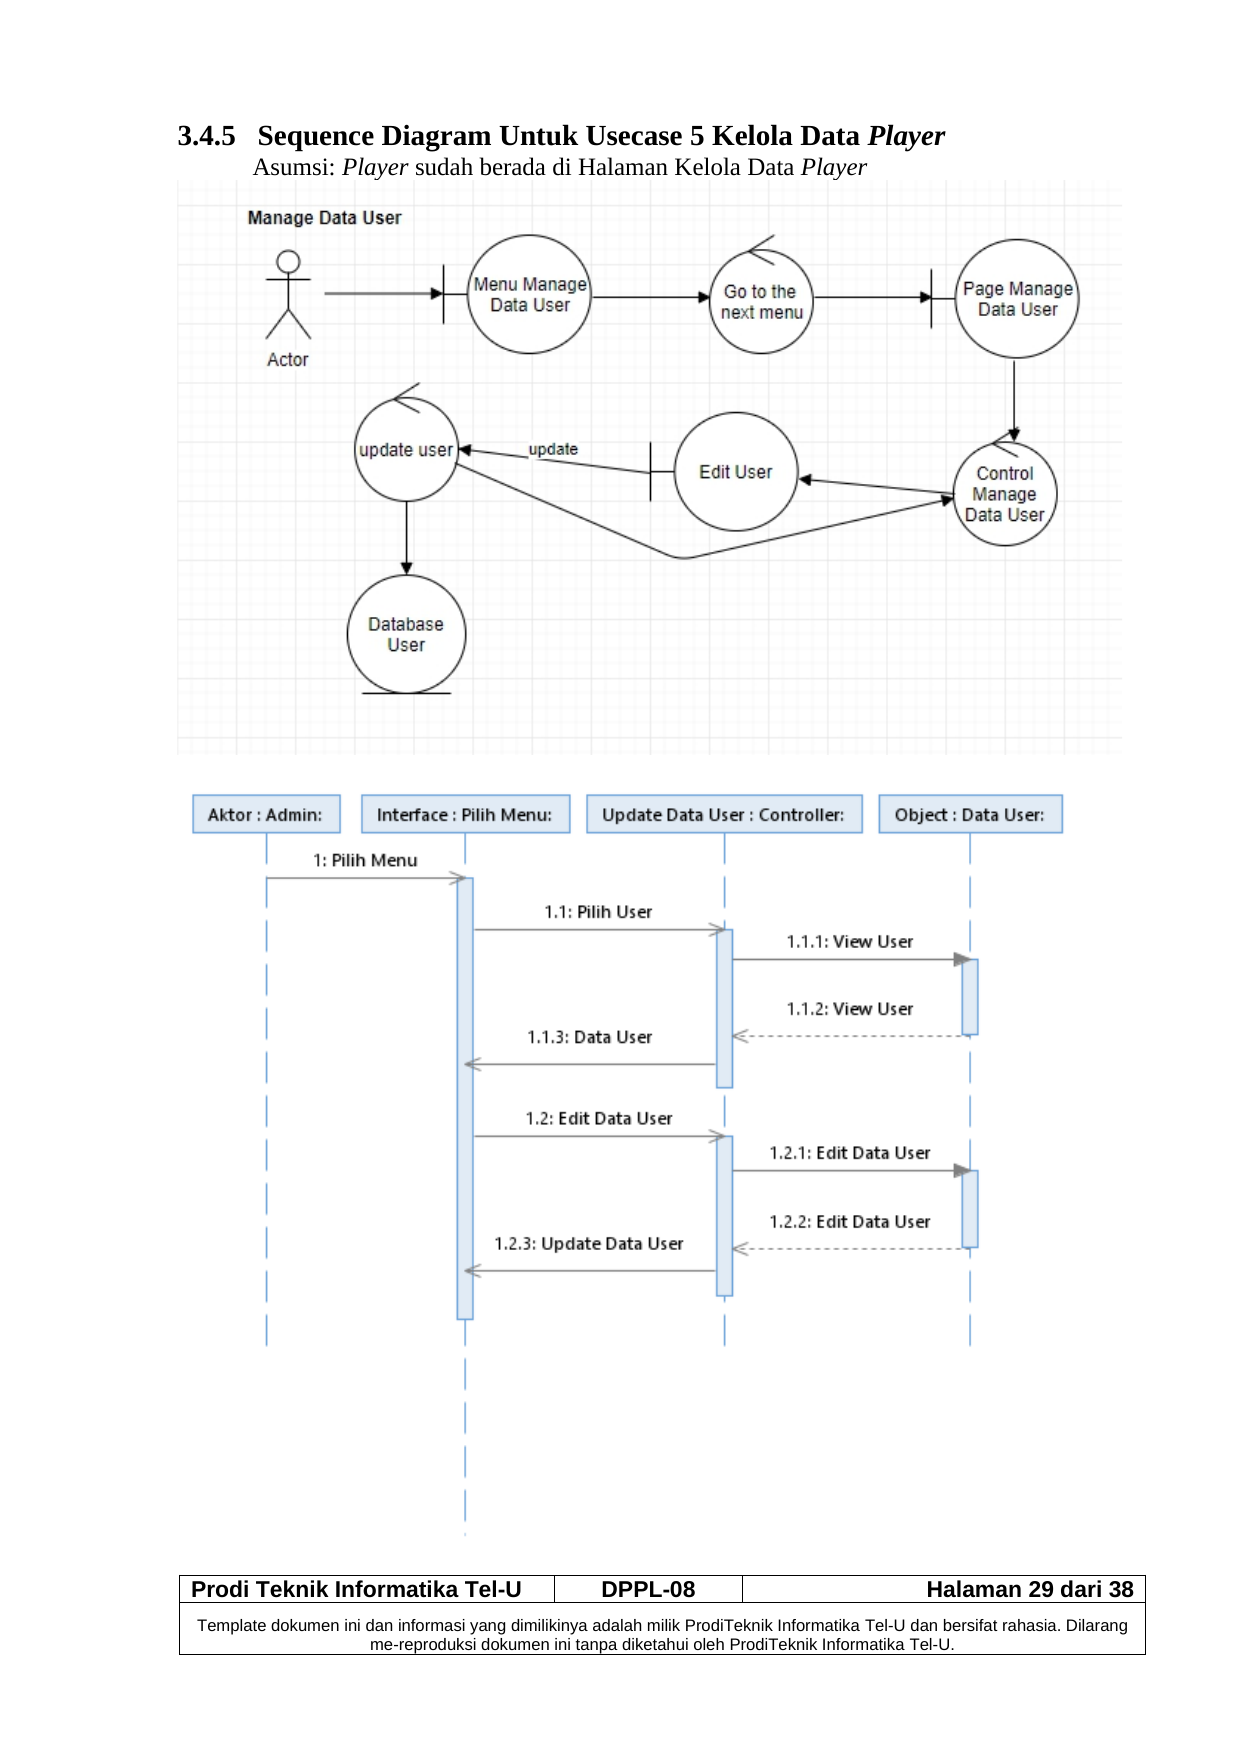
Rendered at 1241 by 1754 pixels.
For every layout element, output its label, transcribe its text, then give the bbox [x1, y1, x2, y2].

text Asumsi: Player sudah berada di Halaman Kelola Data Player [252, 152, 1122, 180]
picture [177, 780, 1079, 1552]
text 3.4.5 Sequence Diagram Untuk Usecase 5 Kelola Data Player [177, 118, 1122, 152]
picture [177, 180, 1123, 755]
